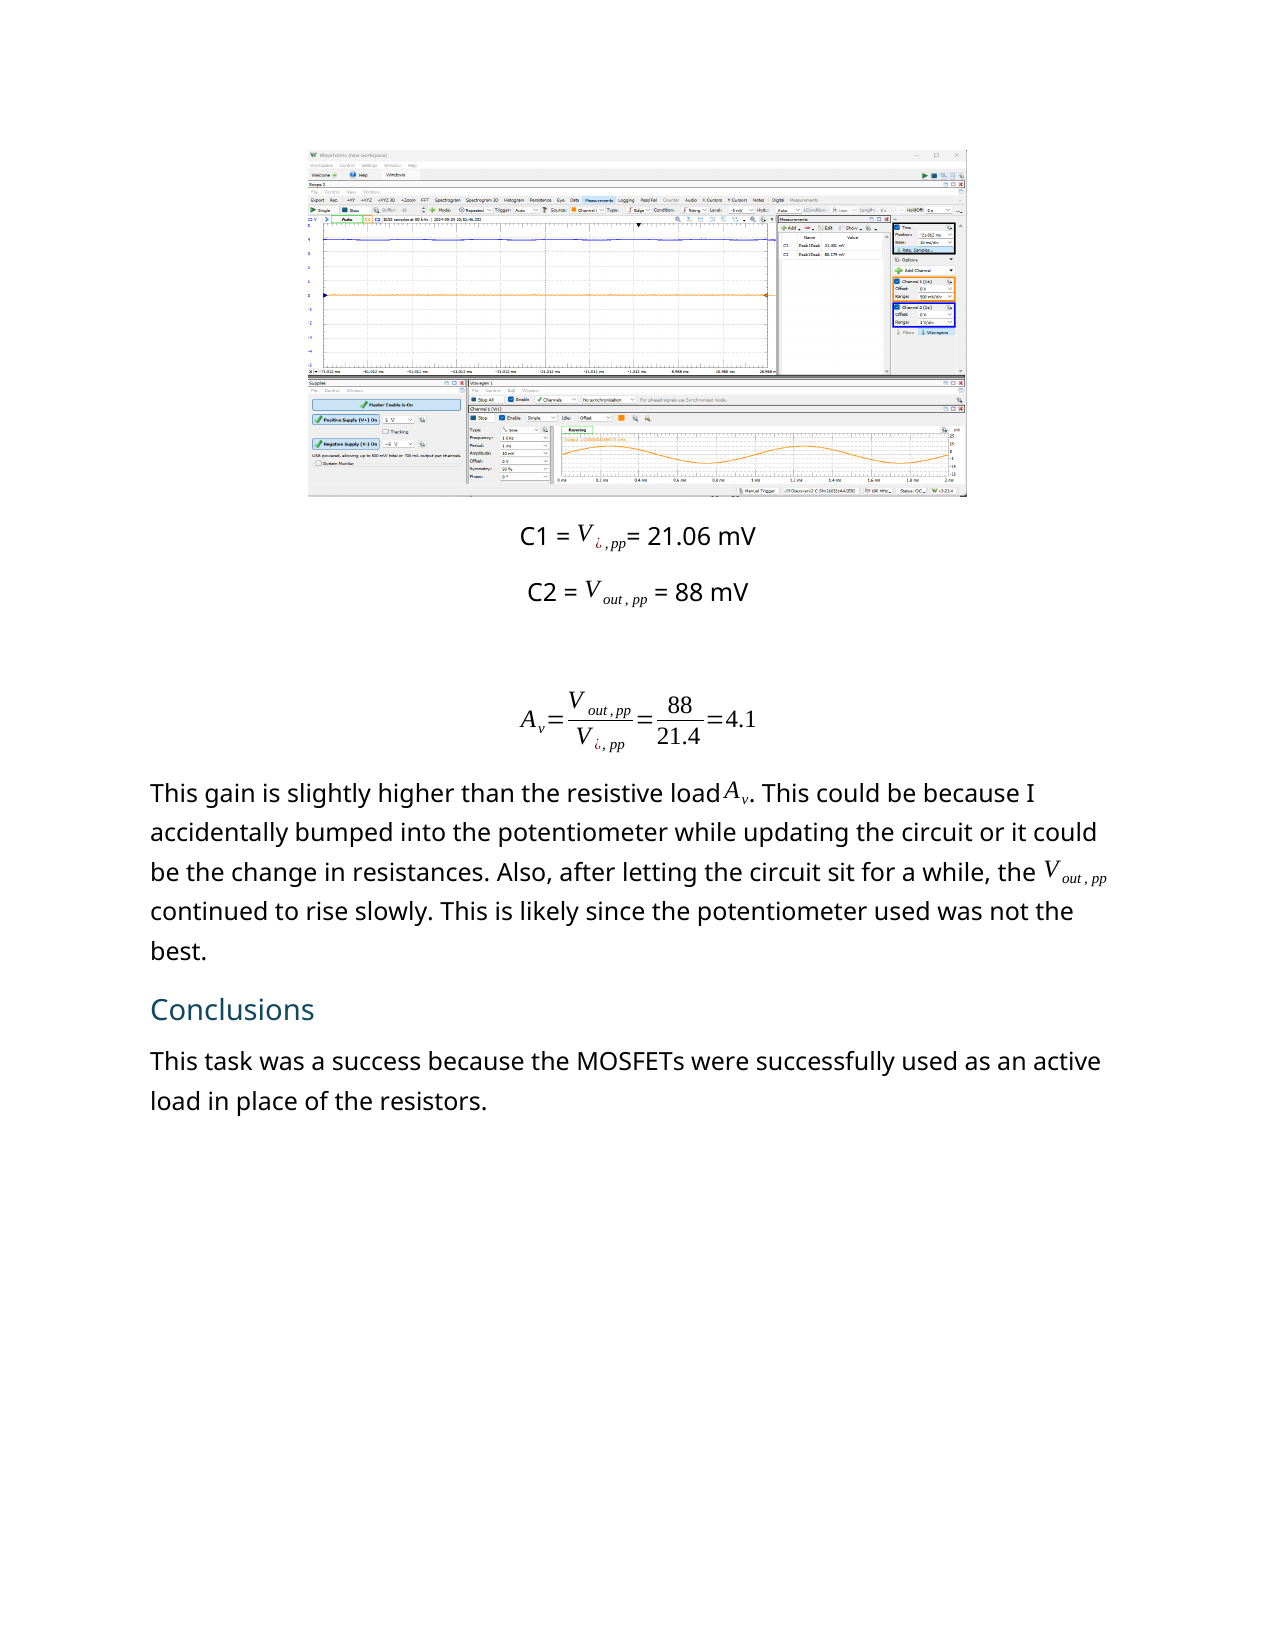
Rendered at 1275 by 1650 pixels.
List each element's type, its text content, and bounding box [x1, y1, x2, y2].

subtitle Conclusions [150, 989, 1125, 1029]
text C1 = = 21.06 mV [150, 519, 1125, 553]
text C2 = = 88 mV [150, 575, 1125, 609]
text This task was a success because the MOSFETs were successfully used as an active load in place of the resistors. [150, 1044, 1125, 1117]
text This gain is slightly higher than the resistive load. This could be because I accidentally bumped into the potentiometer while updating the circuit or it could be the change in resistances. Also, after letting the circuit sit for a while, the continued to rise slowly. This is likely since the potentiometer used was not the best. [150, 776, 1125, 967]
picture [308, 150, 967, 497]
